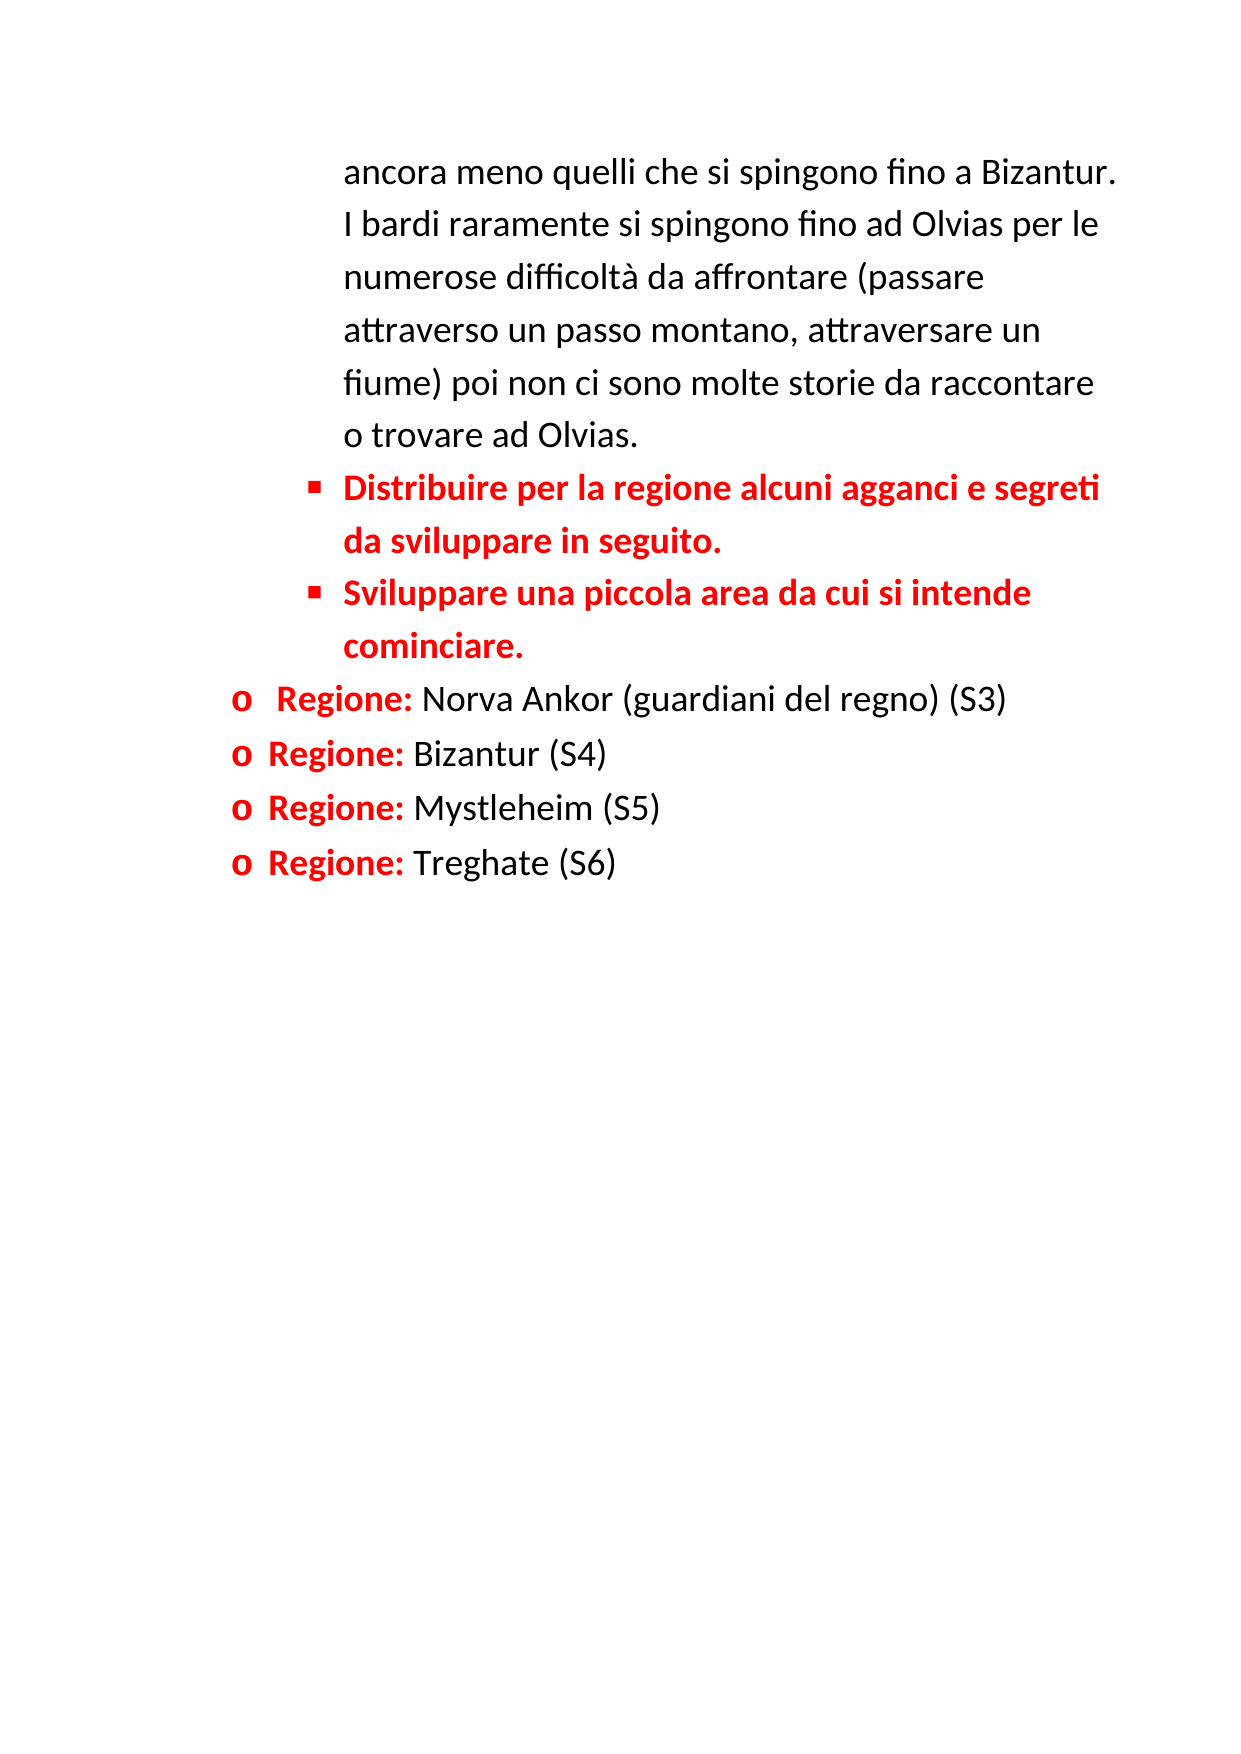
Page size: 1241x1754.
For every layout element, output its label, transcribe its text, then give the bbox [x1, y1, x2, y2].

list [306, 148, 1122, 457]
list Sviluppare una piccola area da cui si intende cominciare. [306, 569, 1122, 668]
list Regione: Norva Ankor (guardiani del regno) (S3) [231, 675, 1122, 722]
list Regione: Treghate (S6) [231, 839, 1122, 887]
list Regione: Bizantur (S4) [231, 729, 1122, 777]
list Distribuire per la regione alcuni agganci e segreti da sviluppare in seguito. [306, 464, 1122, 562]
list Regione: Mystleheim (S5) [231, 784, 1122, 832]
